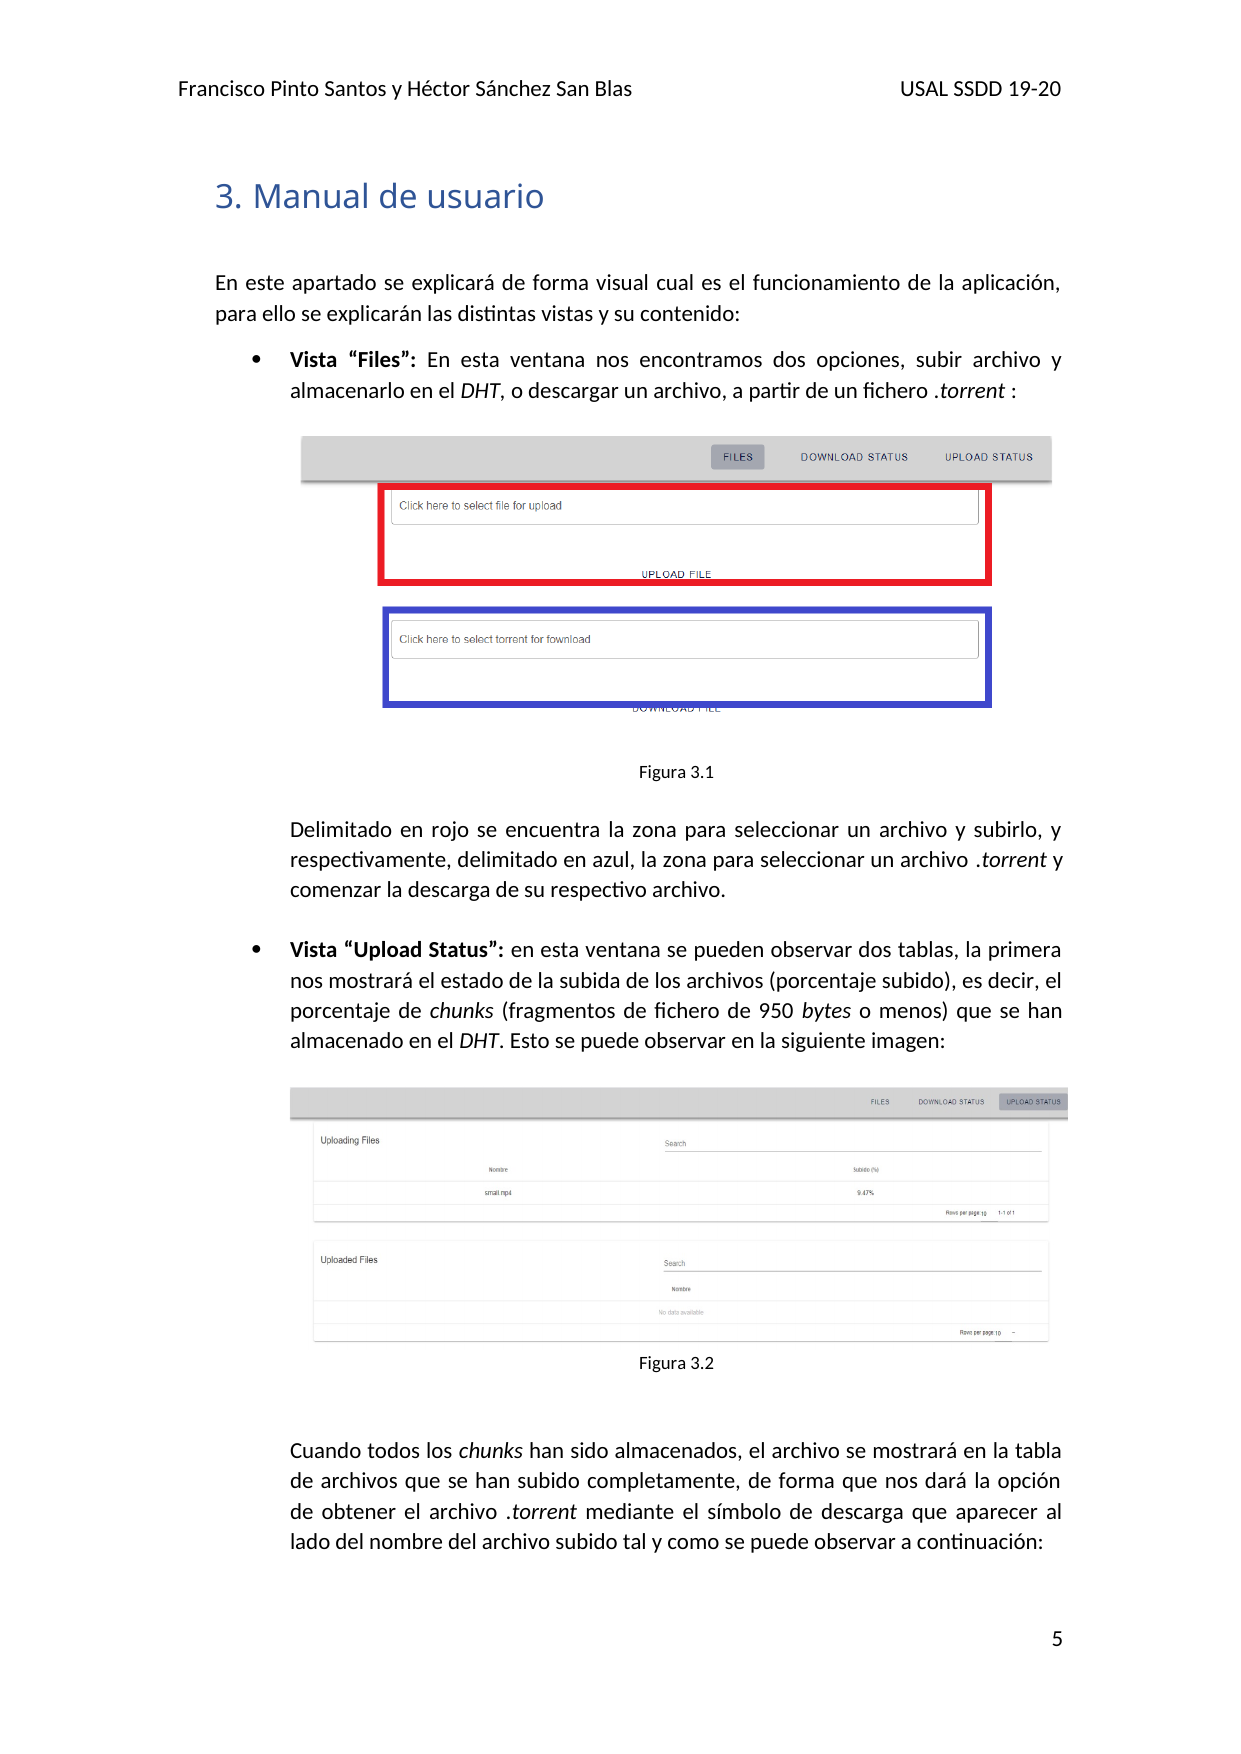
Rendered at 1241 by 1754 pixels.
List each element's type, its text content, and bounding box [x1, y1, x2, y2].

subtitle Manual de usuario [215, 173, 1063, 218]
picture [289, 1086, 1068, 1350]
list Figura 3.1 [290, 760, 1063, 783]
list Delimitado en rojo se encuentra la zona para seleccionar un archivo y subirlo, y respectivamente, delimitado en azul, la zona para seleccionar un archivo .torrent y comenzar la descarga de su respectivo archivo. [290, 815, 1063, 903]
list Cuando todos los chunks han sido almacenados, el archivo se mostrará en la tabla de archivos que se han subido completamente, de forma que nos dará la opción de obtener el archivo .torrent mediante el símbolo de descarga que aparecer al lado del nombre del archivo subido tal y como se puede observar a continuación: [290, 1436, 1063, 1555]
list Vista “Files”: En esta ventana nos encontramos dos opciones, subir archivo y almacenarlo en el DHT, o descargar un archivo, a partir de un fichero .torrent : [252, 346, 1063, 404]
list Figura 3.2 [290, 1351, 1063, 1374]
text En este apartado se explicará de forma visual cual es el funcionamiento de la aplicación, para ello se explicarán las distintas vistas y su contenido: [215, 268, 1063, 327]
picture [300, 436, 1053, 758]
list Vista “Upload Status”: en esta ventana se pueden observar dos tablas, la primera nos mostrará el estado de la subida de los archivos (porcentaje subido), es decir, el porcentaje de chunks (fragmentos de fichero de 950 bytes o menos) que se han almacenado en el DHT. Esto se puede observar en la siguiente imagen: [252, 936, 1063, 1054]
